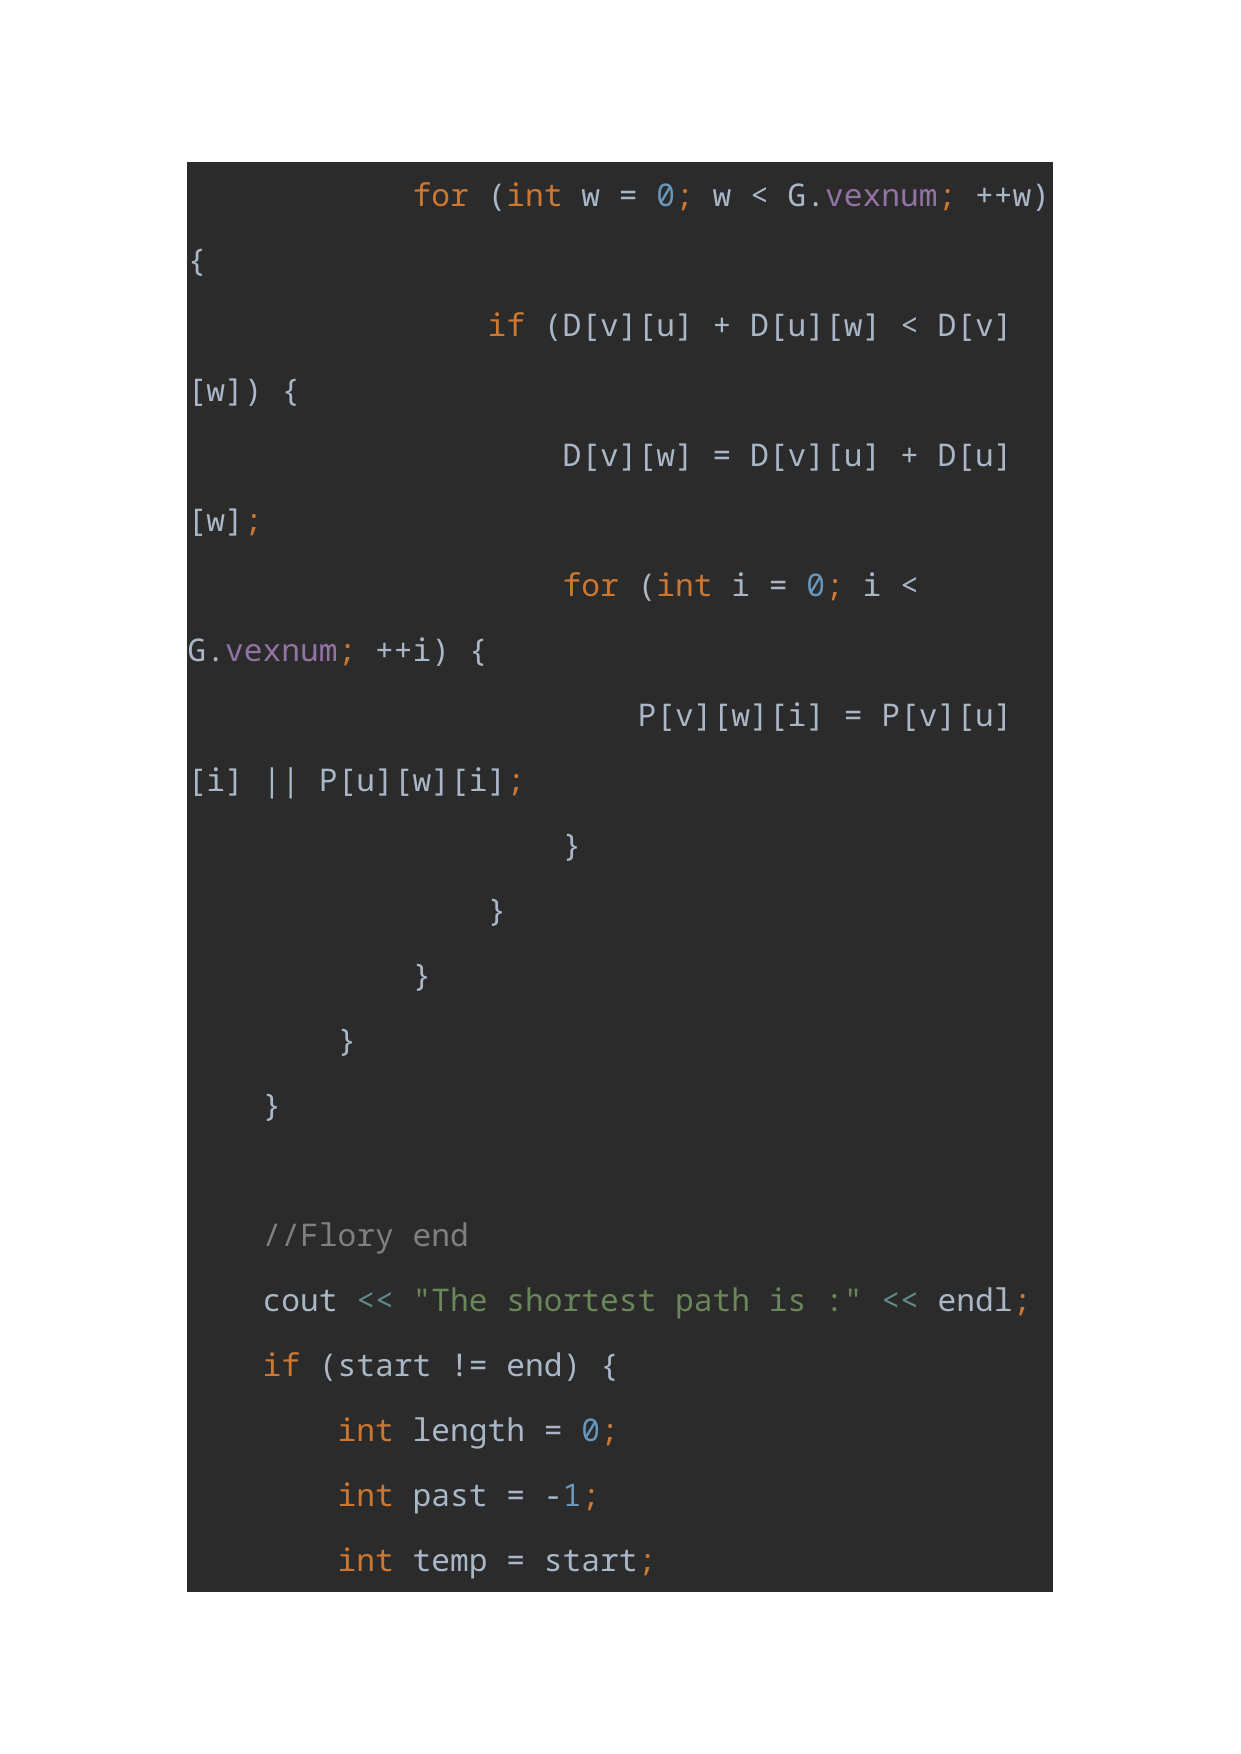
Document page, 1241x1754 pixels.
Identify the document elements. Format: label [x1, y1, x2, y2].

text [187, 162, 1053, 1592]
